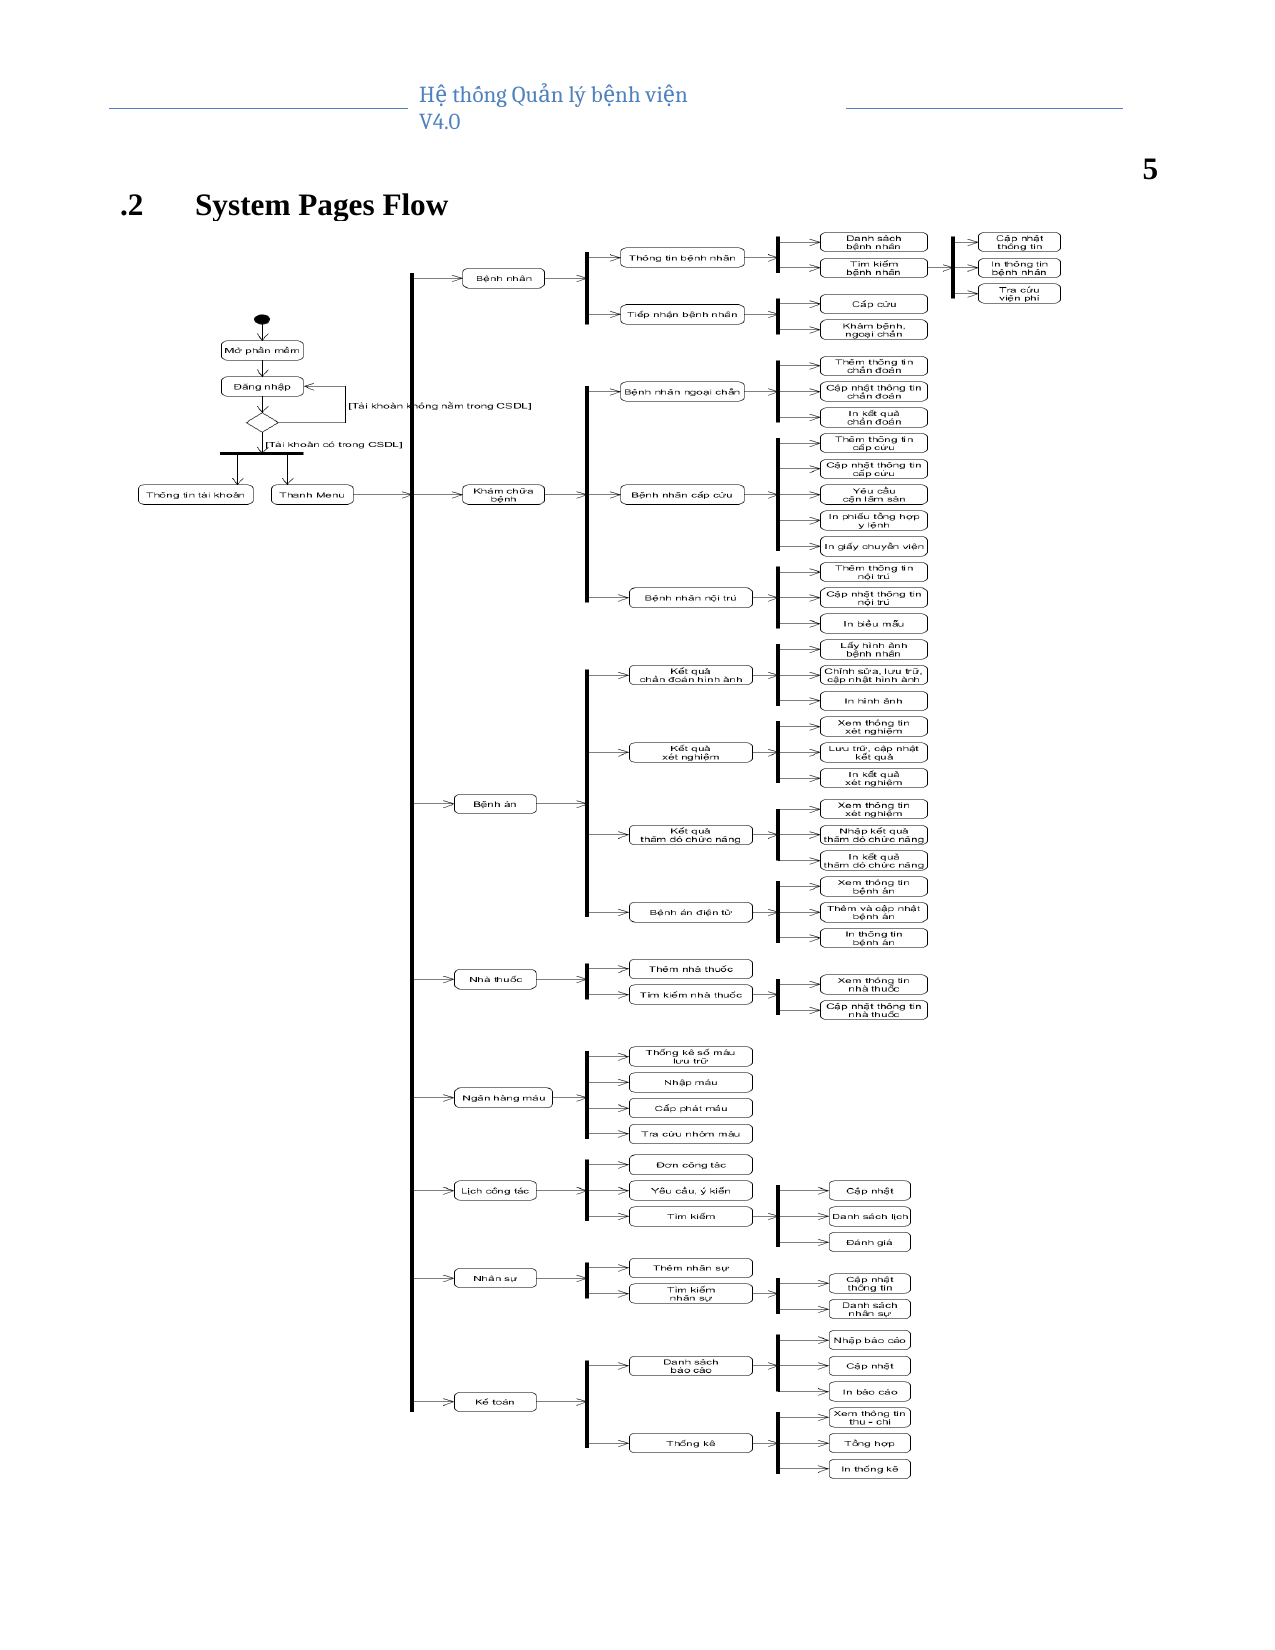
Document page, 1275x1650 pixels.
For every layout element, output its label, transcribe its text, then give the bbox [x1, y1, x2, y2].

picture [120, 221, 1077, 1489]
subtitle 5.2 System Pages Flow [120, 150, 1155, 222]
